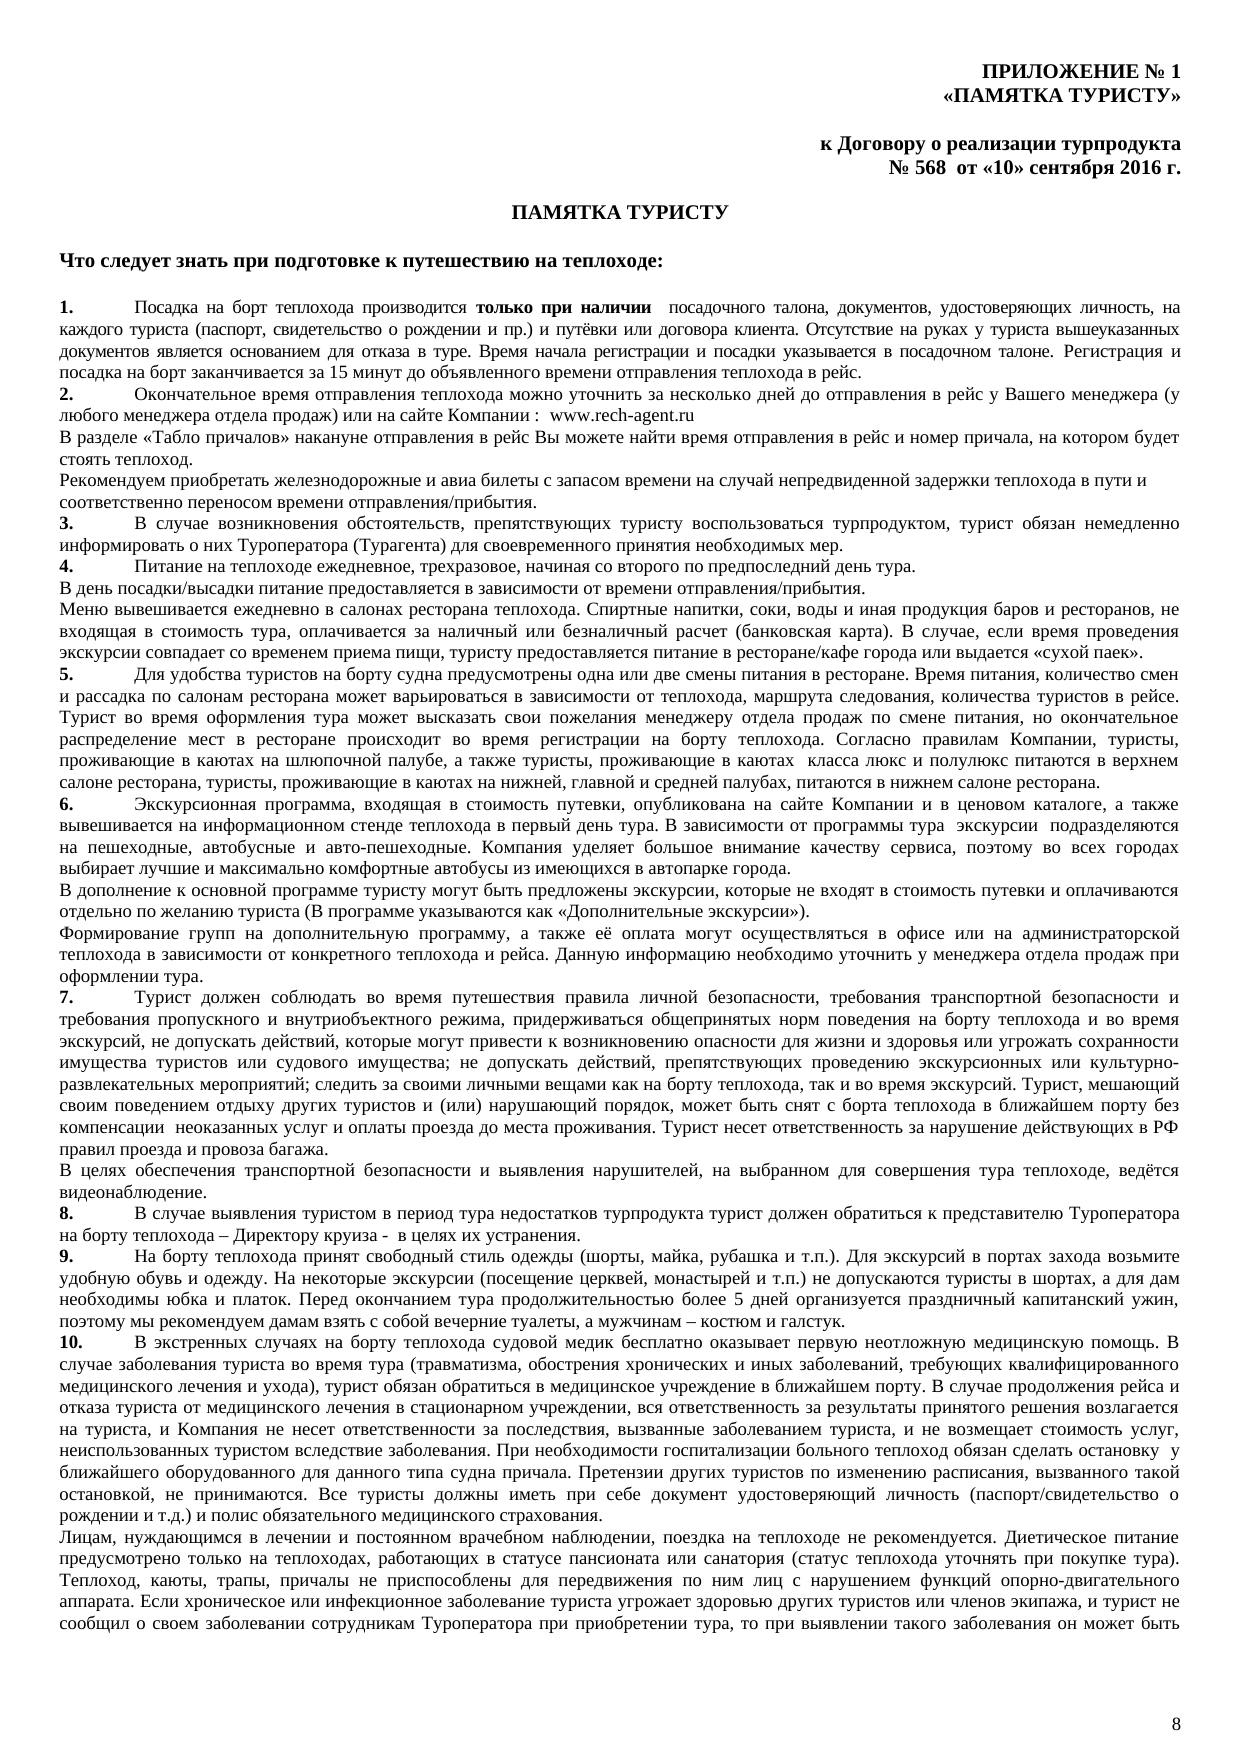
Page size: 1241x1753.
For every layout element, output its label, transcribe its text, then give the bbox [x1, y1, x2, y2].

list Экскурсионная программа, входящая в стоимость путевки, опубликована на сайте Компании и в ценовом каталоге, а также вывешивается на информационном стенде теплохода в первый день тура. В зависимости от программы тура экскурсии подразделяются на пешеходные, автобусные и авто-пешеходные. Компания уделяет большое внимание качеству сервиса, поэтому во всех городах выбирает лучшие и максимально комфортные автобусы из имеющихся в автопарке города. [59, 792, 1181, 879]
text к Договору о реализации турпродукта [59, 131, 1181, 155]
text Что следует знать при подготовке к путешествию на теплоходе: [59, 248, 1181, 272]
list В случае выявления туристом в период тура недостатков турпродукта турист должен обратиться к представителю Туроператора на борту теплохода – Директору круиза - в целях их устранения. [59, 1202, 1181, 1245]
text Рекомендуем приобретать железнодорожные и авиа билеты с запасом времени на случай непредвиденной задержки теплохода в пути и соответственно переносом времени отправления/прибытия. [59, 469, 1181, 512]
list На борту теплохода принят свободный стиль одежды (шорты, майка, рубашка и т.п.). Для экскурсий в портах захода возьмите удобную обувь и одежду. На некоторые экскурсии (посещение церквей, монастырей и т.п.) не допускаются туристы в шортах, а для дам необходимы юбка и платок. Перед окончанием тура продолжительностью более 5 дней организуется праздничный капитанский ужин, поэтому мы рекомендуем дамам взять с собой вечерние туалеты, а мужчинам – костюм и галстук. [59, 1245, 1181, 1331]
list Для удобства туристов на борту судна предусмотрены одна или две смены питания в ресторане. Время питания, количество смен и рассадка по салонам ресторана может варьироваться в зависимости от теплохода, маршрута следования, количества туристов в рейсе. Турист во время оформления тура может высказать свои пожелания менеджеру отдела продаж по смене питания, но окончательное распределение мест в ресторане происходит во время регистрации на борту теплохода. Согласно правилам Компании, туристы, проживающие в каютах на шлюпочной палубе, а также туристы, проживающие в каютах класса люкс и полулюкс питаются в верхнем салоне ресторана, туристы, проживающие в каютах на нижней, главной и средней палубах, питаются в нижнем салоне ресторана. [59, 663, 1181, 792]
text Меню вывешивается ежедневно в салонах ресторана теплохода. Спиртные напитки, соки, воды и иная продукция баров и ресторанов, не входящая в стоимость тура, оплачивается за наличный или безналичный расчет (банковская карта). В случае, если время проведения экскурсии совпадает со временем приема пищи, туристу предоставляется питание в ресторане/кафе города или выдается «сухой паек». [59, 598, 1181, 663]
text Формирование групп на дополнительную программу, а также её оплата могут осуществляться в офисе или на администраторской теплохода в зависимости от конкретного теплохода и рейса. Данную информацию необходимо уточнить у менеджера отдела продаж при оформлении тура. [59, 922, 1181, 986]
text ПРИЛОЖЕНИЕ № 1 [59, 59, 1181, 83]
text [59, 1526, 1181, 1633]
text В день посадки/высадки питание предоставляется в зависимости от времени отправления/прибытия. [59, 577, 1181, 598]
subtitle ПАМЯТКА ТУРИСТУ [59, 200, 1181, 224]
text В целях обеспечения транспортной безопасности и выявления нарушителей, на выбранном для совершения тура теплоходе, ведётся видеонаблюдение. [59, 1159, 1181, 1202]
text «ПАМЯТКА ТУРИСТУ» [59, 83, 1181, 107]
list Окончательное время отправления теплохода можно уточнить за несколько дней до отправления в рейс у Вашего менеджера (у любого менеджера отдела продаж) или на сайте Компании : www.rech-agent.ru [59, 383, 1181, 426]
list Посадка на борт теплохода производится только при наличии посадочного талона, документов, удостоверяющих личность, на каждого туриста (паспорт, свидетельство о рождении и пр.) и путёвки или договора клиента. Отсутствие на руках у туриста вышеуказанных документов является основанием для отказа в туре. Время начала регистрации и посадки указывается в посадочном талоне. Регистрация и посадка на борт заканчивается за 15 минут до объявленного времени отправления теплохода в рейс. [59, 296, 1181, 383]
list В случае возникновения обстоятельств, препятствующих туристу воспользоваться турпродуктом, турист обязан немедленно информировать о них Туроператора (Турагента) для своевременного принятия необходимых мер. [59, 512, 1181, 555]
text В разделе «Табло причалов» накануне отправления в рейс Вы можете найти время отправления в рейс и номер причала, на котором будет стоять теплоход. [59, 426, 1181, 469]
text № 568 от «10» сентября 2016 г. [59, 155, 1181, 179]
list Турист должен соблюдать во время путешествия правила личной безопасности, требования транспортной безопасности и требования пропускного и внутриобъектного режима, придерживаться общепринятых норм поведения на борту теплохода и во время экскурсий, не допускать действий, которые могут привести к возникновению опасности для жизни и здоровья или угрожать сохранности имущества туристов или судового имущества; не допускать действий, препятствующих проведению экскурсионных или культурно-развлекательных мероприятий; следить за своими личными вещами как на борту теплохода, так и во время экскурсий. Турист, мешающий своим поведением отдыху других туристов и (или) нарушающий порядок, может быть снят с борта теплохода в ближайшем порту без компенсации неоказанных услуг и оплаты проезда до места проживания. Турист несет ответственность за нарушение действующих в РФ правил проезда и провоза багажа. [59, 986, 1181, 1159]
text В дополнение к основной программе туристу могут быть предложены экскурсии, которые не входят в стоимость путевки и оплачиваются отдельно по желанию туриста (В программе указываются как «Дополнительные экскурсии»). [59, 879, 1181, 922]
list Питание на теплоходе ежедневное, трехразовое, начиная со второго по предпоследний день тура. [59, 555, 1181, 577]
list В экстренных случаях на борту теплохода судовой медик бесплатно оказывает первую неотложную медицинскую помощь. В случае заболевания туриста во время тура (травматизма, обострения хронических и иных заболеваний, требующих квалифицированного медицинского лечения и ухода), турист обязан обратиться в медицинское учреждение в ближайшем порту. В случае продолжения рейса и отказа туриста от медицинского лечения в стационарном учреждении, вся ответственность за результаты принятого решения возлагается на туриста, и Компания не несет ответственности за последствия, вызванные заболеванием туриста, и не возмещает стоимость услуг, неиспользованных туристом вследствие заболевания. При необходимости госпитализации больного теплоход обязан сделать остановку у ближайшего оборудованного для данного типа судна причала. Претензии других туристов по изменению расписания, вызванного такой остановкой, не принимаются. Все туристы должны иметь при себе документ удостоверяющий личность (паспорт/свидетельство о рождении и т.д.) и полис обязательного медицинского страхования. [59, 1331, 1181, 1526]
